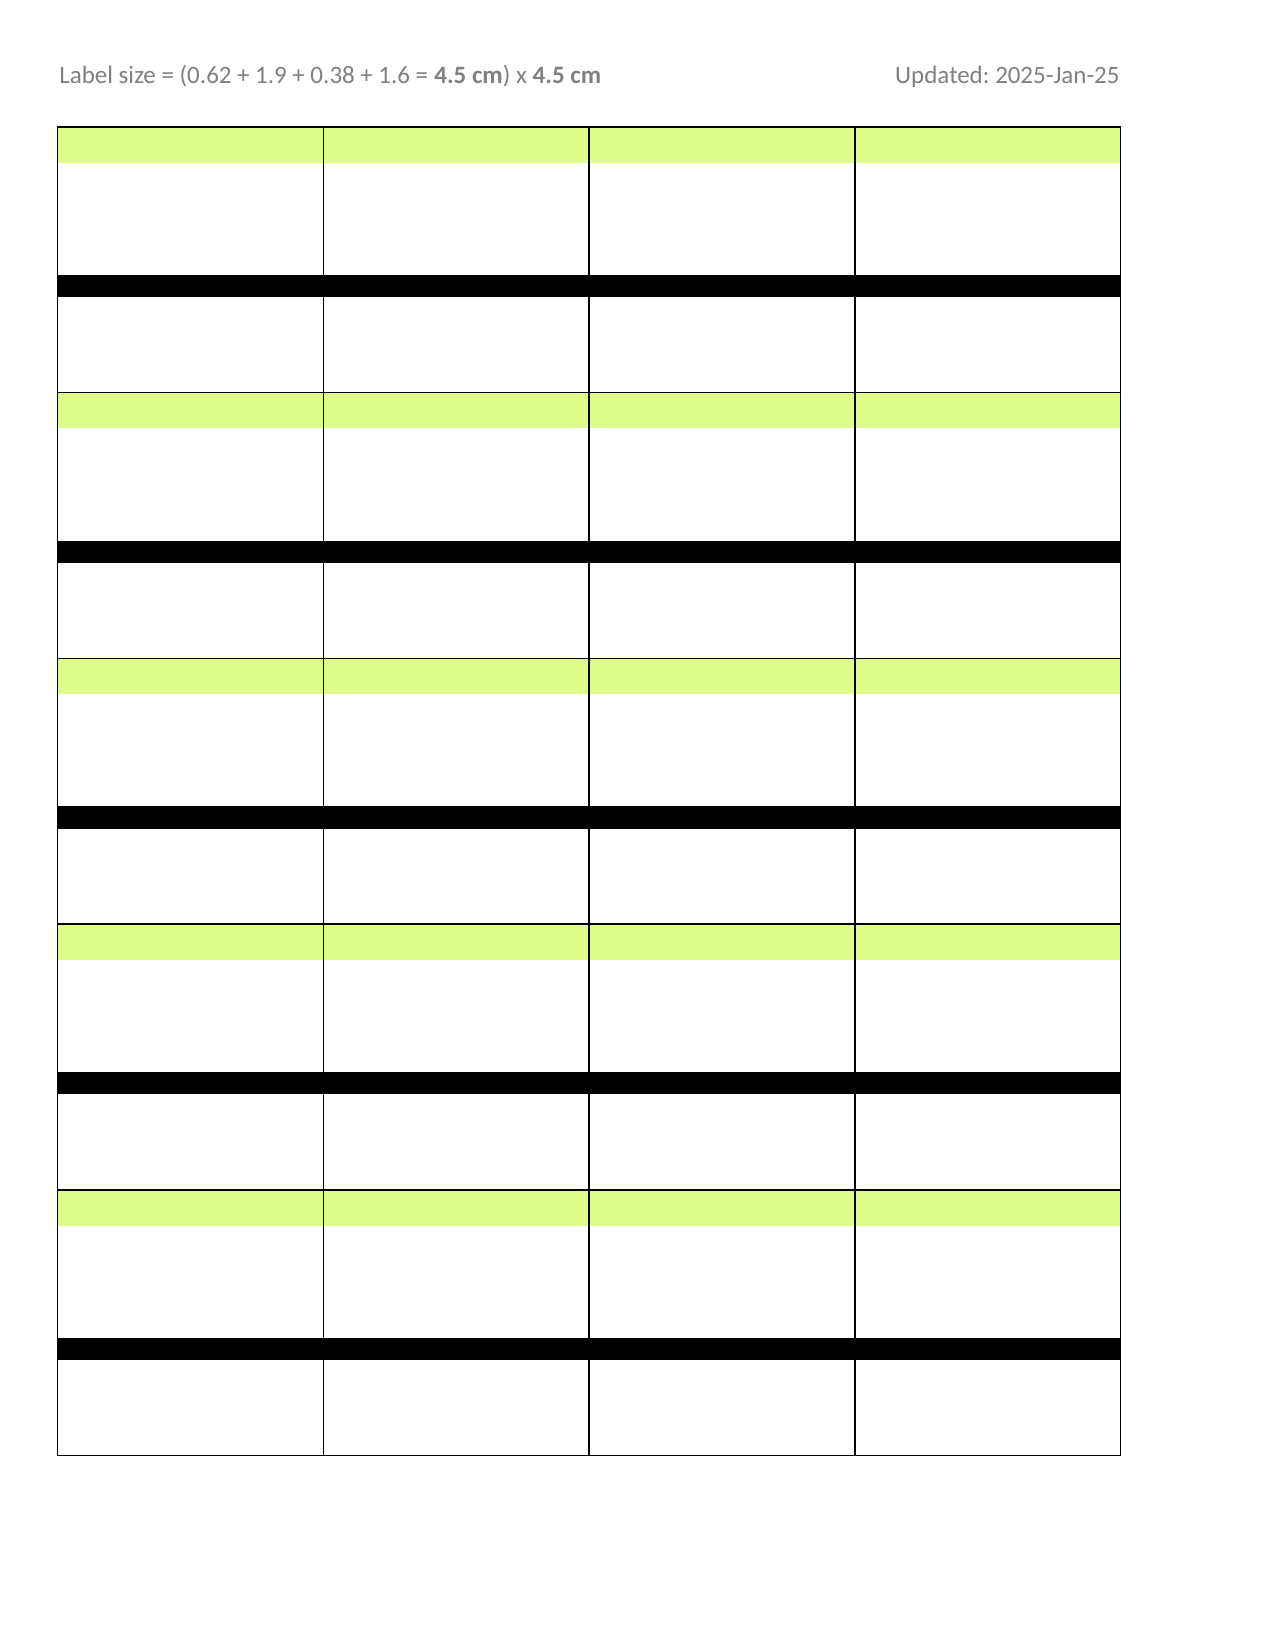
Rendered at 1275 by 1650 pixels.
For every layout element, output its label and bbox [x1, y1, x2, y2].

table_cell [58, 829, 323, 923]
table_cell [58, 563, 323, 657]
table_cell [324, 829, 588, 923]
table_header [324, 128, 588, 163]
table_cell [58, 659, 323, 694]
table_cell [58, 1360, 323, 1455]
table_cell [324, 1191, 588, 1226]
table_cell [590, 393, 854, 428]
table_cell [58, 960, 323, 1072]
table_cell [856, 542, 1120, 563]
table_cell [324, 925, 588, 960]
table_cell [856, 960, 1120, 1072]
table_cell [324, 542, 588, 563]
table_cell [856, 393, 1120, 428]
table_cell [590, 829, 854, 923]
table_cell [58, 694, 323, 806]
table_cell [58, 1191, 323, 1226]
table_cell [856, 829, 1120, 923]
table_cell [590, 925, 854, 960]
table_cell [58, 276, 323, 297]
table_cell [590, 276, 854, 297]
table_cell [58, 1226, 323, 1338]
table_cell [856, 1340, 1120, 1360]
table_cell [324, 163, 588, 275]
table_cell [324, 1226, 588, 1338]
table_cell [58, 808, 323, 829]
table_cell [324, 808, 588, 829]
table_header [856, 128, 1120, 163]
table_cell [324, 429, 588, 541]
table_cell [324, 1074, 588, 1094]
table_cell [324, 694, 588, 806]
table_cell [590, 1360, 854, 1455]
table_cell [590, 429, 854, 541]
table_cell [324, 1360, 588, 1455]
table_cell [590, 1340, 854, 1360]
table_cell [856, 925, 1120, 960]
table_cell [58, 925, 323, 960]
table_cell [856, 1226, 1120, 1338]
table_header [590, 128, 854, 163]
table_cell [324, 297, 588, 392]
table_cell [324, 659, 588, 694]
table_cell [856, 659, 1120, 694]
table_cell [58, 393, 323, 428]
table_cell [324, 393, 588, 428]
table_cell [856, 1191, 1120, 1226]
table_cell [58, 297, 323, 392]
table_cell [590, 163, 854, 275]
table_cell [856, 297, 1120, 392]
table_cell [856, 276, 1120, 297]
table_cell [58, 1095, 323, 1189]
table_cell [324, 1095, 588, 1189]
table_cell [58, 1074, 323, 1094]
table_cell [58, 163, 323, 275]
table_cell [856, 1095, 1120, 1189]
table_cell [856, 808, 1120, 829]
table_cell [590, 659, 854, 694]
table_cell [856, 1074, 1120, 1094]
table_cell [58, 1340, 323, 1360]
table_cell [590, 960, 854, 1072]
table_cell [856, 1360, 1120, 1455]
table_cell [590, 542, 854, 563]
table_cell [590, 808, 854, 829]
table_cell [58, 429, 323, 541]
table_header [58, 128, 323, 163]
table_cell [590, 563, 854, 657]
table_cell [590, 1191, 854, 1226]
table_cell [856, 694, 1120, 806]
table_cell [590, 1095, 854, 1189]
table_cell [856, 163, 1120, 275]
table_cell [590, 1226, 854, 1338]
table_cell [590, 1074, 854, 1094]
table_cell [58, 542, 323, 563]
table_cell [324, 1340, 588, 1360]
table_cell [324, 960, 588, 1072]
table_cell [856, 429, 1120, 541]
table_cell [324, 276, 588, 297]
table_cell [856, 563, 1120, 657]
table_cell [324, 563, 588, 657]
table_cell [590, 694, 854, 806]
table_cell [590, 297, 854, 392]
